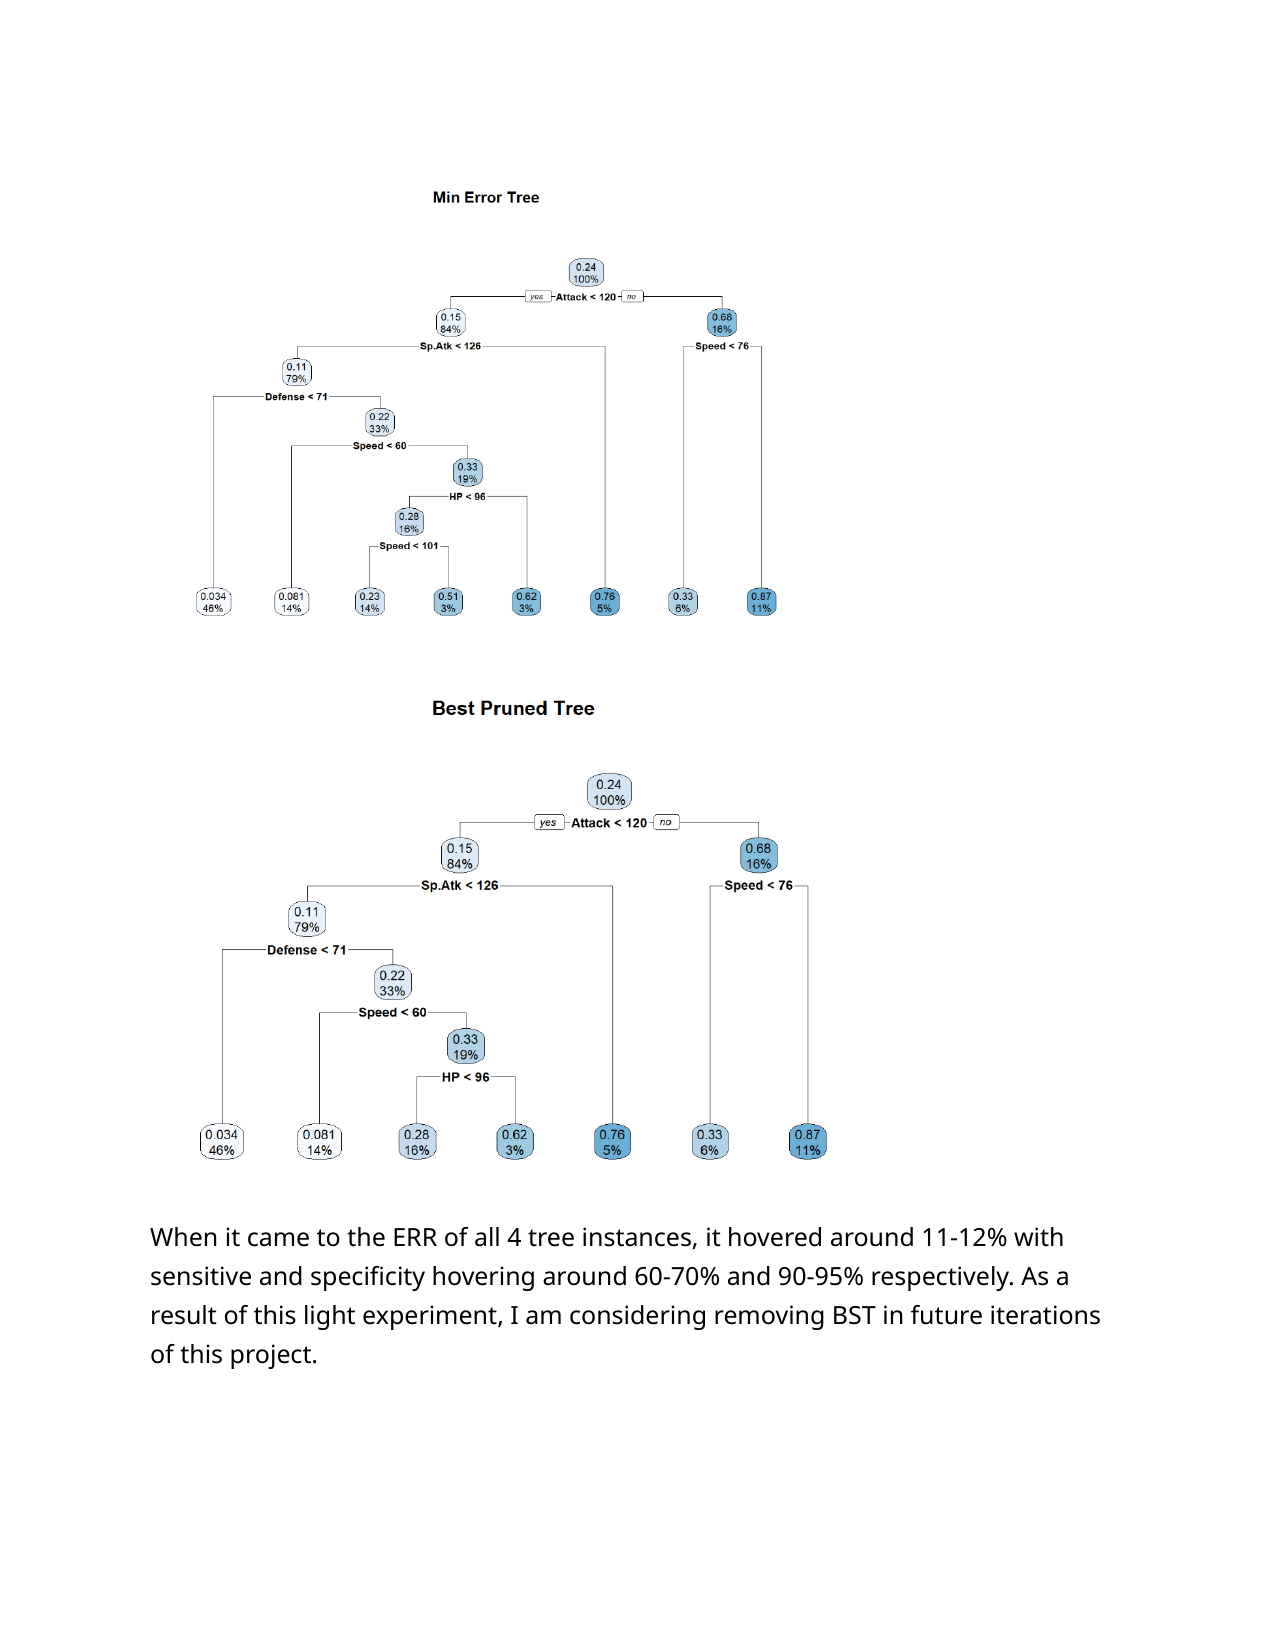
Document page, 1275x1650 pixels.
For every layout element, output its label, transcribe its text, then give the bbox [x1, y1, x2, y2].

picture [150, 150, 822, 652]
picture [150, 656, 876, 1198]
text When it came to the ERR of all 4 tree instances, it hovered around 11-12% with sensitive and specificity hovering around 60-70% and 90-95% respectively. As a result of this light experiment, I am considering removing BST in future iterations of this project. [150, 1220, 1125, 1371]
